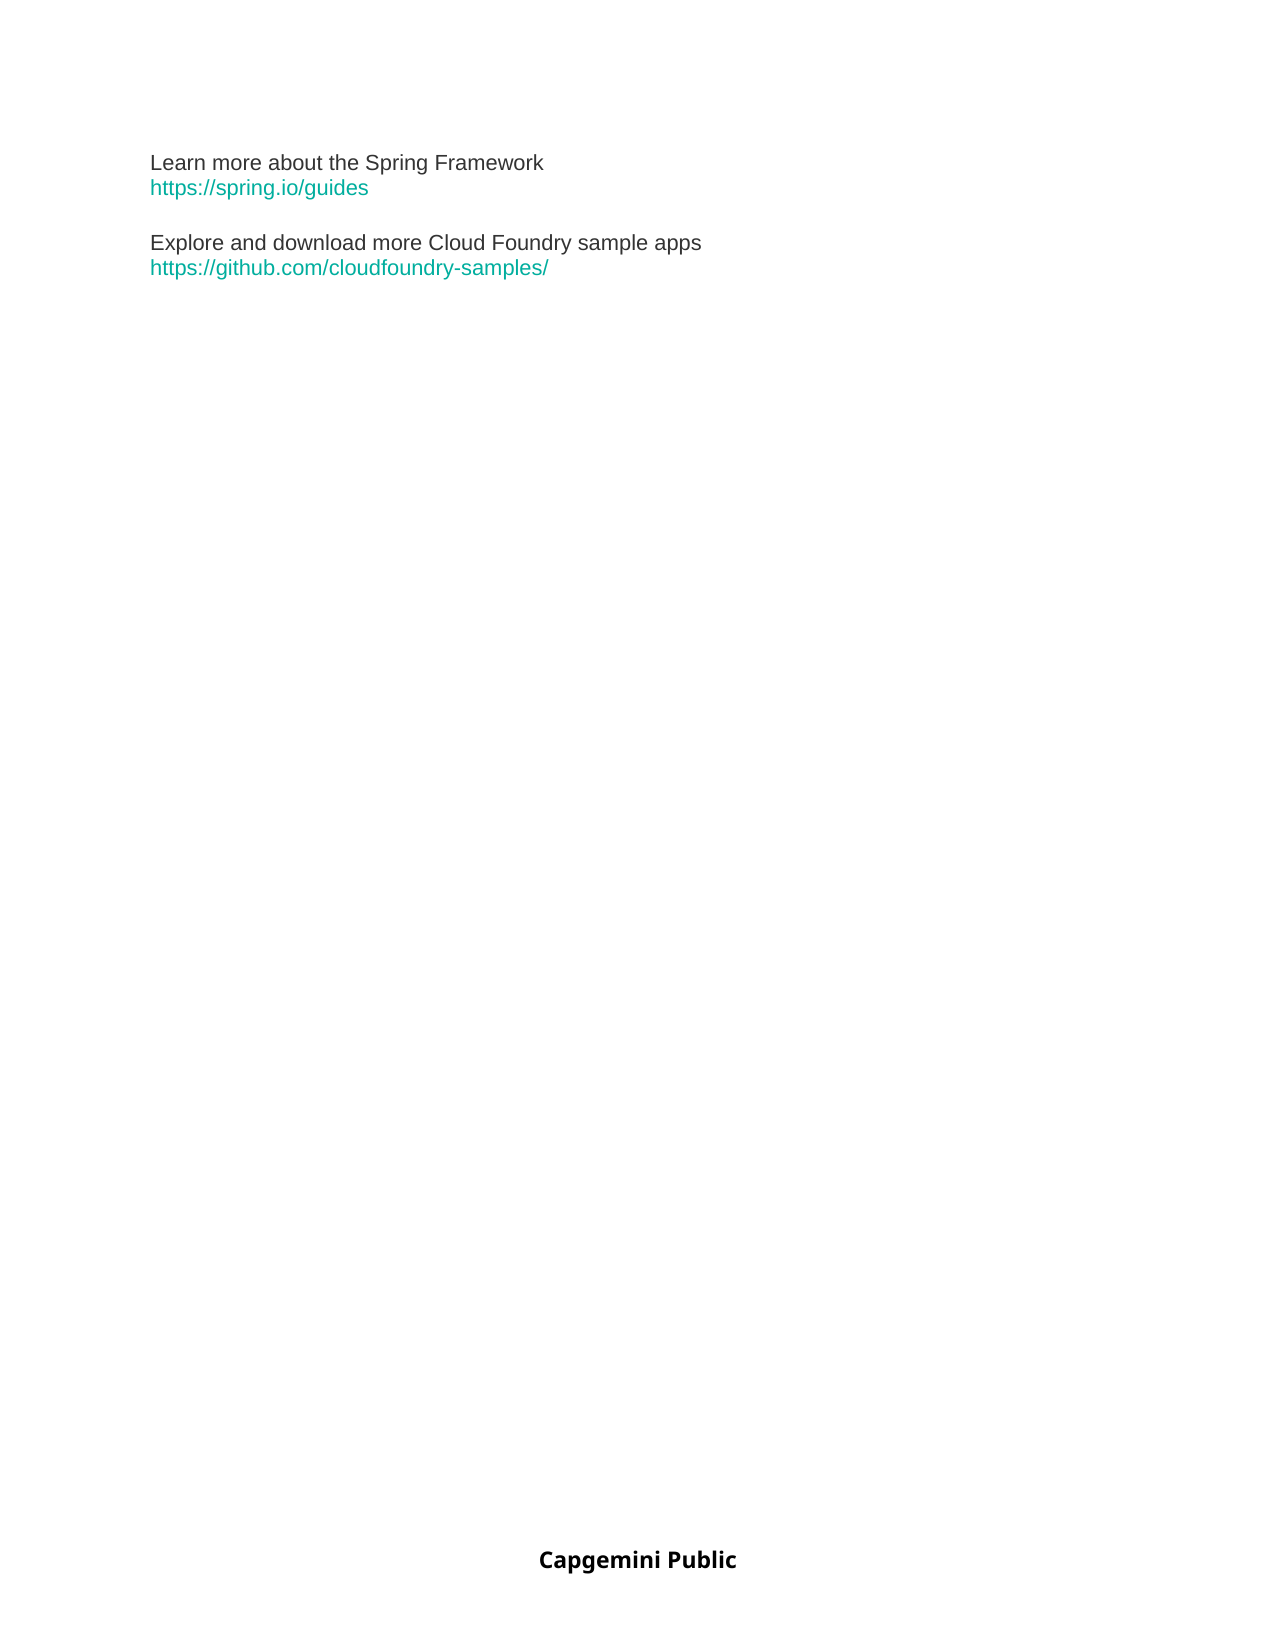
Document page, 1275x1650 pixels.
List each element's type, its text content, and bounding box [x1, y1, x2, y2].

text Explore and download more Cloud Foundry sample apps https://github.com/cloudfoundry-samples/ [150, 229, 1125, 280]
text Learn more about the Spring Framework https://spring.io/guides [150, 150, 1125, 200]
